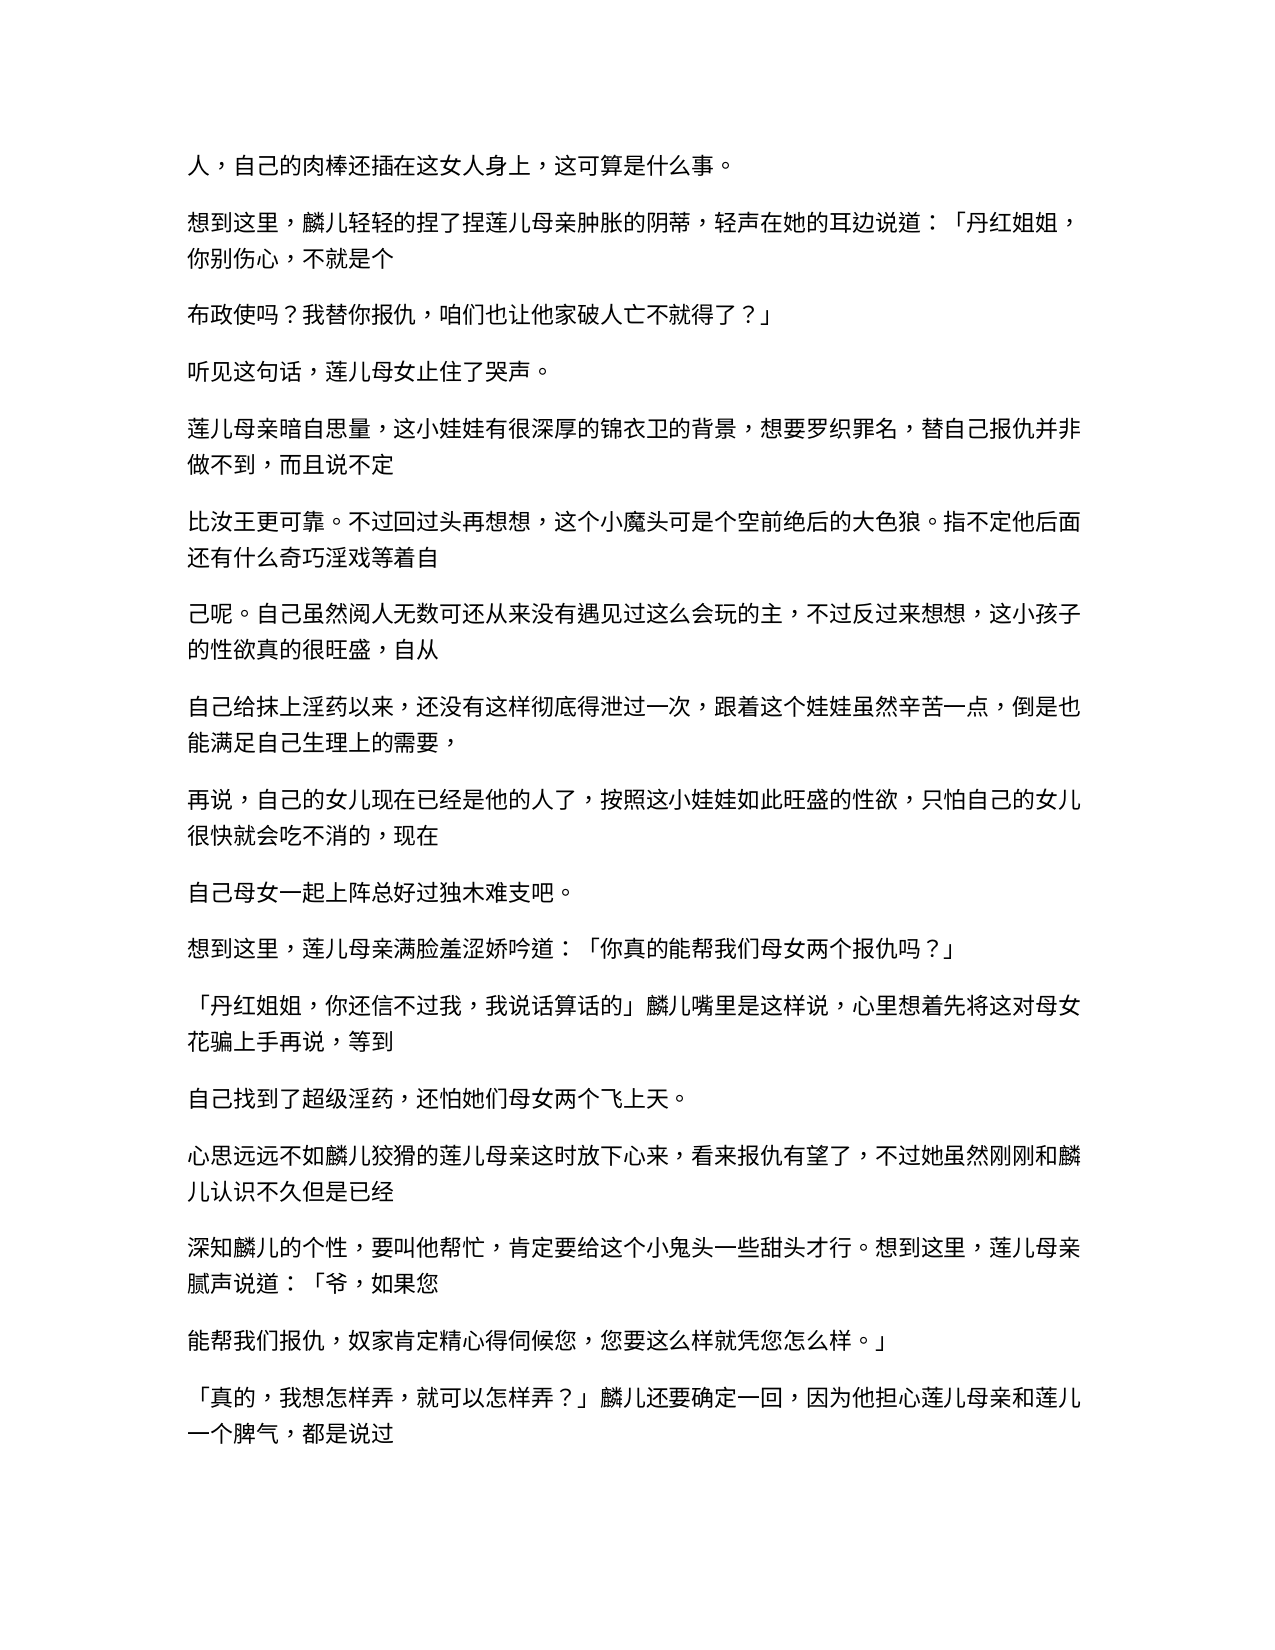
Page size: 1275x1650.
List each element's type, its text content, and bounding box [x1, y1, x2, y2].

text 己呢。自己虽然阅人无数可还从来没有遇见过这么会玩的主，不过反过来想想，这小孩子的性欲真的很旺盛，自从 [187, 598, 1087, 666]
text 莲儿母亲暗自思量，这小娃娃有很深厚的锦衣卫的背景，想要罗织罪名，替自己报仇并非做不到，而且说不定 [187, 413, 1087, 480]
text 想到这里，莲儿母亲满脸羞涩娇吟道：「你真的能帮我们母女两个报仇吗？」 [187, 933, 1087, 964]
text 能帮我们报仇，奴家肯定精心得伺候您，您要这么样就凭您怎么样。」 [187, 1325, 1087, 1356]
text 深知麟儿的个性，要叫他帮忙，肯定要给这个小鬼头一些甜头才行。想到这里，莲儿母亲腻声说道：「爷，如果您 [187, 1232, 1087, 1299]
text 心思远远不如麟儿狡猾的莲儿母亲这时放下心来，看来报仇有望了，不过她虽然刚刚和麟儿认识不久但是已经 [187, 1139, 1087, 1207]
text 想到这里，麟儿轻轻的捏了捏莲儿母亲肿胀的阴蒂，轻声在她的耳边说道：「丹红姐姐，你别伤心，不就是个 [187, 207, 1087, 274]
text 布政使吗？我替你报仇，咱们也让他家破人亡不就得了？」 [187, 299, 1087, 331]
text 「丹红姐姐，你还信不过我，我说话算话的」麟儿嘴里是这样说，心里想着先将这对母女花骗上手再说，等到 [187, 990, 1087, 1057]
text 自己母女一起上阵总好过独木难支吧。 [187, 877, 1087, 908]
text 听见这句话，莲儿母女止住了哭声。 [187, 356, 1087, 387]
text 自己给抹上淫药以来，还没有这样彻底得泄过一次，跟着这个娃娃虽然辛苦一点，倒是也能满足自己生理上的需要， [187, 691, 1087, 758]
text 人，自己的肉棒还插在这女人身上，这可算是什么事。 [187, 150, 1087, 181]
text 自己找到了超级淫药，还怕她们母女两个飞上天。 [187, 1083, 1087, 1114]
text 比汝王更可靠。不过回过头再想想，这个小魔头可是个空前绝后的大色狼。指不定他后面还有什么奇巧淫戏等着自 [187, 506, 1087, 573]
text 「真的，我想怎样弄，就可以怎样弄？」麟儿还要确定一回，因为他担心莲儿母亲和莲儿一个脾气，都是说过 [187, 1382, 1087, 1449]
text 再说，自己的女儿现在已经是他的人了，按照这小娃娃如此旺盛的性欲，只怕自己的女儿很快就会吃不消的，现在 [187, 784, 1087, 851]
